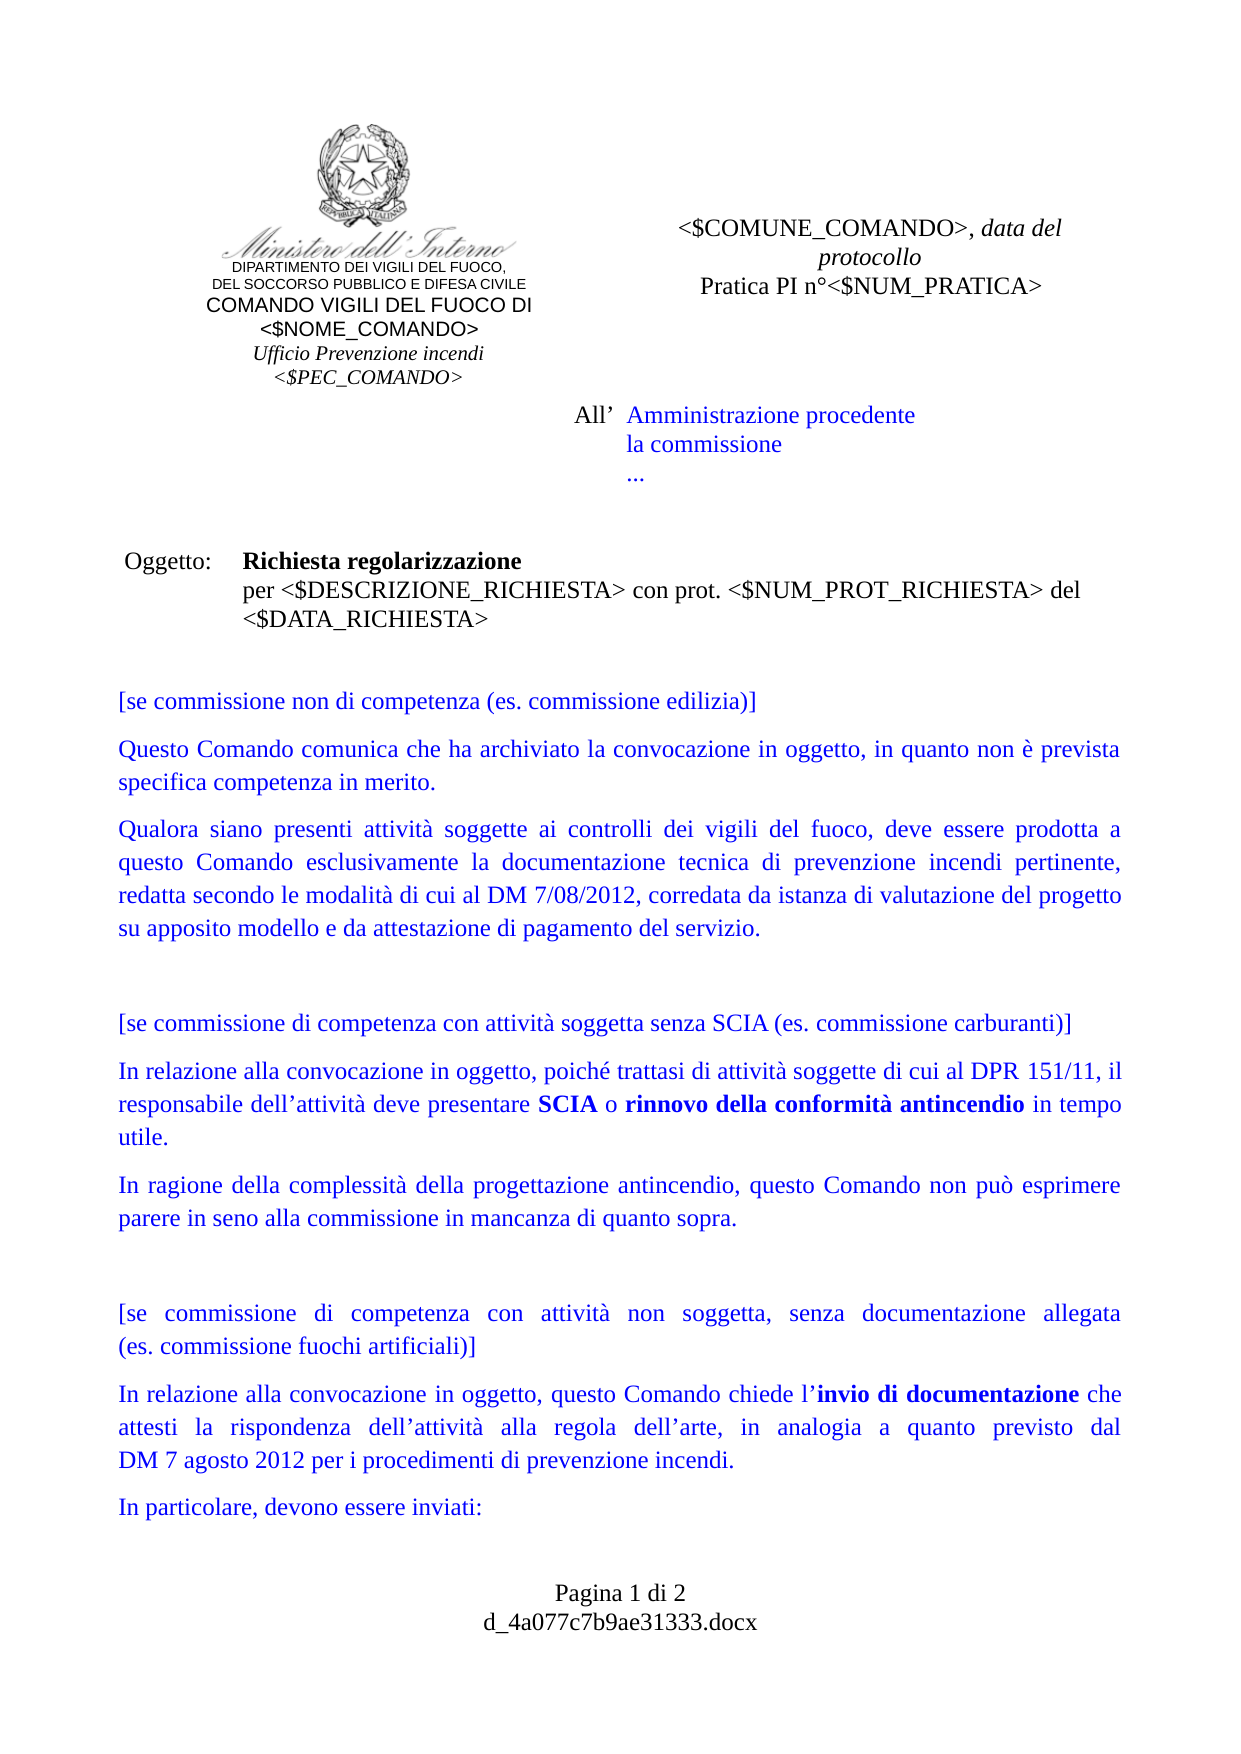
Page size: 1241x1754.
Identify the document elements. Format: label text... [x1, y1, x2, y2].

text [se commissione di competenza con attività non soggetta, senza documentazione allegata (es. commissione fuochi artificiali)] [118, 1298, 1122, 1360]
text In relazione alla convocazione in oggetto, poiché trattasi di attività soggette di cui al DPR 151/11, il responsabile dell’attività deve presentare SCIA o rinnovo della conformità antincendio in tempo utile. [118, 1056, 1122, 1151]
table_cell All’ [118, 395, 620, 493]
text [se commissione non di competenza (es. commissione edilizia)] [118, 686, 1122, 715]
text In relazione alla convocazione in oggetto, questo Comando chiede l’invio di documentazione che attesti la rispondenza dell’attività alla regola dell’arte, in analogia a quanto previsto dal DM 7 agosto 2012 per i procedimenti di prevenzione incendi. [118, 1379, 1122, 1473]
table_header Oggetto: [118, 540, 236, 638]
text In particolare, devono essere inviati: [118, 1492, 1122, 1521]
text Questo Comando comunica che ha archiviato la convocazione in oggetto, in quanto non è prevista specifica competenza in merito. [118, 734, 1122, 795]
table_header Dipartimento dei Vigili del fuoco, del Soccorso pubblico e Difesa civile Comando Vigili del fuoco di <$NOME_COMANDO> Ufficio Prevenzione incendi <$PEC_COMANDO> [118, 118, 620, 394]
text [se commissione di competenza con attività soggetta senza SCIA (es. commissione carburanti)] [118, 1008, 1122, 1037]
table_cell Amministrazione procedente la commissione ... [620, 395, 1122, 493]
table_header Richiesta regolarizzazione per <$DESCRIZIONE_RICHIESTA> con prot. <$NUM_PROT_RICHIESTA> del <$DATA_RICHIESTA> [236, 540, 1122, 638]
picture [221, 124, 517, 259]
table_header <$COMUNE_COMANDO>, data del protocollo Pratica PI n°<$NUM_PRATICA> [620, 118, 1122, 394]
text Qualora siano presenti attività soggette ai controlli dei vigili del fuoco, deve essere prodotta a questo Comando esclusivamente la documentazione tecnica di prevenzione incendi pertinente, redatta secondo le modalità di cui al DM 7/08/2012, corredata da istanza di valutazione del progetto su apposito modello e da attestazione di pagamento del servizio. [118, 814, 1122, 942]
